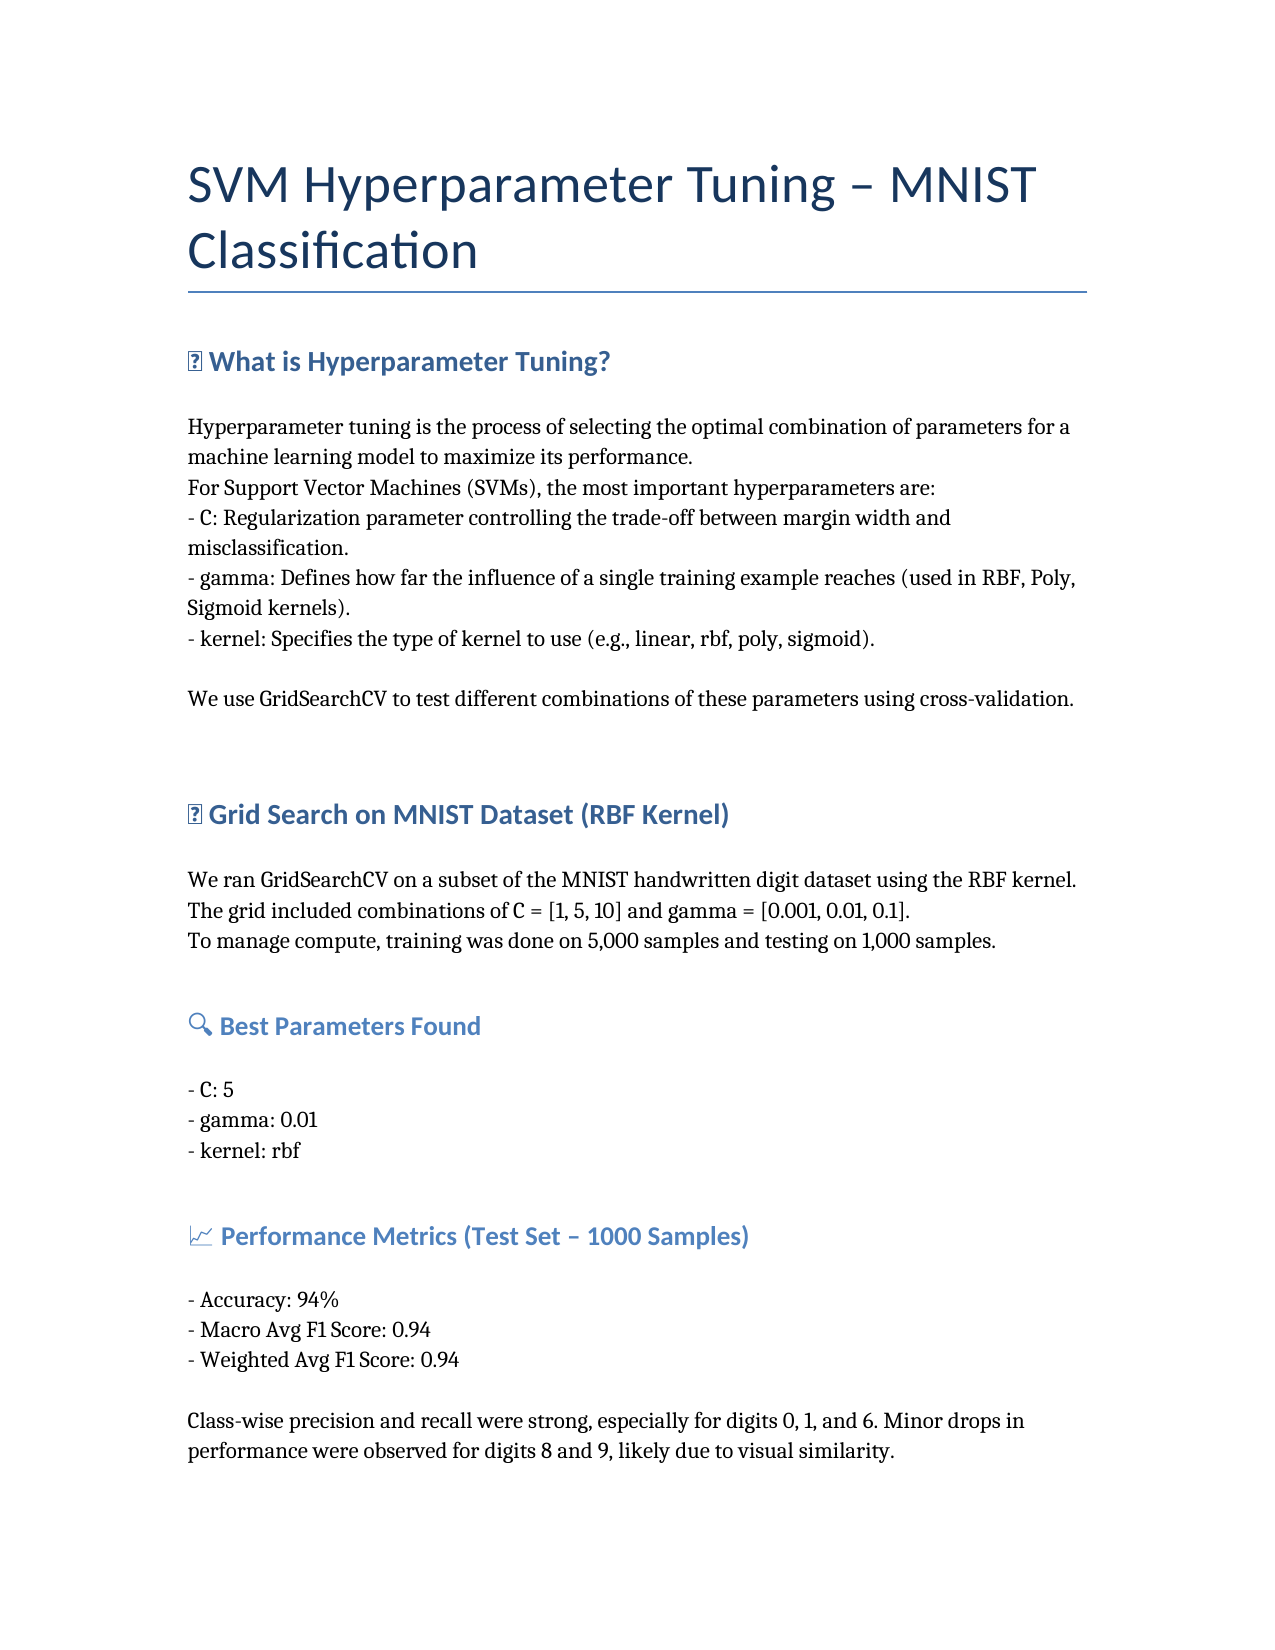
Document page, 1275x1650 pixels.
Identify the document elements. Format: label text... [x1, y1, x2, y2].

subtitle 🎯 What is Hyperparameter Tuning? [187, 343, 1087, 378]
text - Accuracy: 94% - Macro Avg F1 Score: 0.94 - Weighted Avg F1 Score: 0.94 Class-wise precision and recall were strong, especially for digits 0, 1, and 6. Minor drops in performance were observed for digits 8 and 9, likely due to visual similarity. [187, 1257, 1087, 1494]
subtitle 🧪 Grid Search on MNIST Dataset (RBF Kernel) [187, 796, 1087, 832]
subtitle 📈 Performance Metrics (Test Set – 1000 Samples) [187, 1219, 1087, 1252]
subtitle 🔍 Best Parameters Found [187, 1009, 1087, 1042]
text - C: 5 - gamma: 0.01 - kernel: rbf [187, 1047, 1087, 1194]
text We ran GridSearchCV on a subset of the MNIST handwritten digit dataset using the RBF kernel. The grid included combinations of C = [1, 5, 10] and gamma = [0.001, 0.01, 0.1]. To manage compute, training was done on 5,000 samples and testing on 1,000 samples. [187, 837, 1087, 984]
text Hyperparameter tuning is the process of selecting the optimal combination of parameters for a machine learning model to maximize its performance. For Support Vector Machines (SVMs), the most important hyperparameters are: - C: Regularization parameter controlling the trade-off between margin width and misclassification. - gamma: Defines how far the influence of a single training example reaches (used in RBF, Poly, Sigmoid kernels). - kernel: Specifies the type of kernel to use (e.g., linear, rbf, poly, sigmoid). We use GridSearchCV to test different combinations of these parameters using cross-validation. [187, 384, 1087, 742]
title SVM Hyperparameter Tuning – MNIST Classification [187, 150, 1087, 293]
